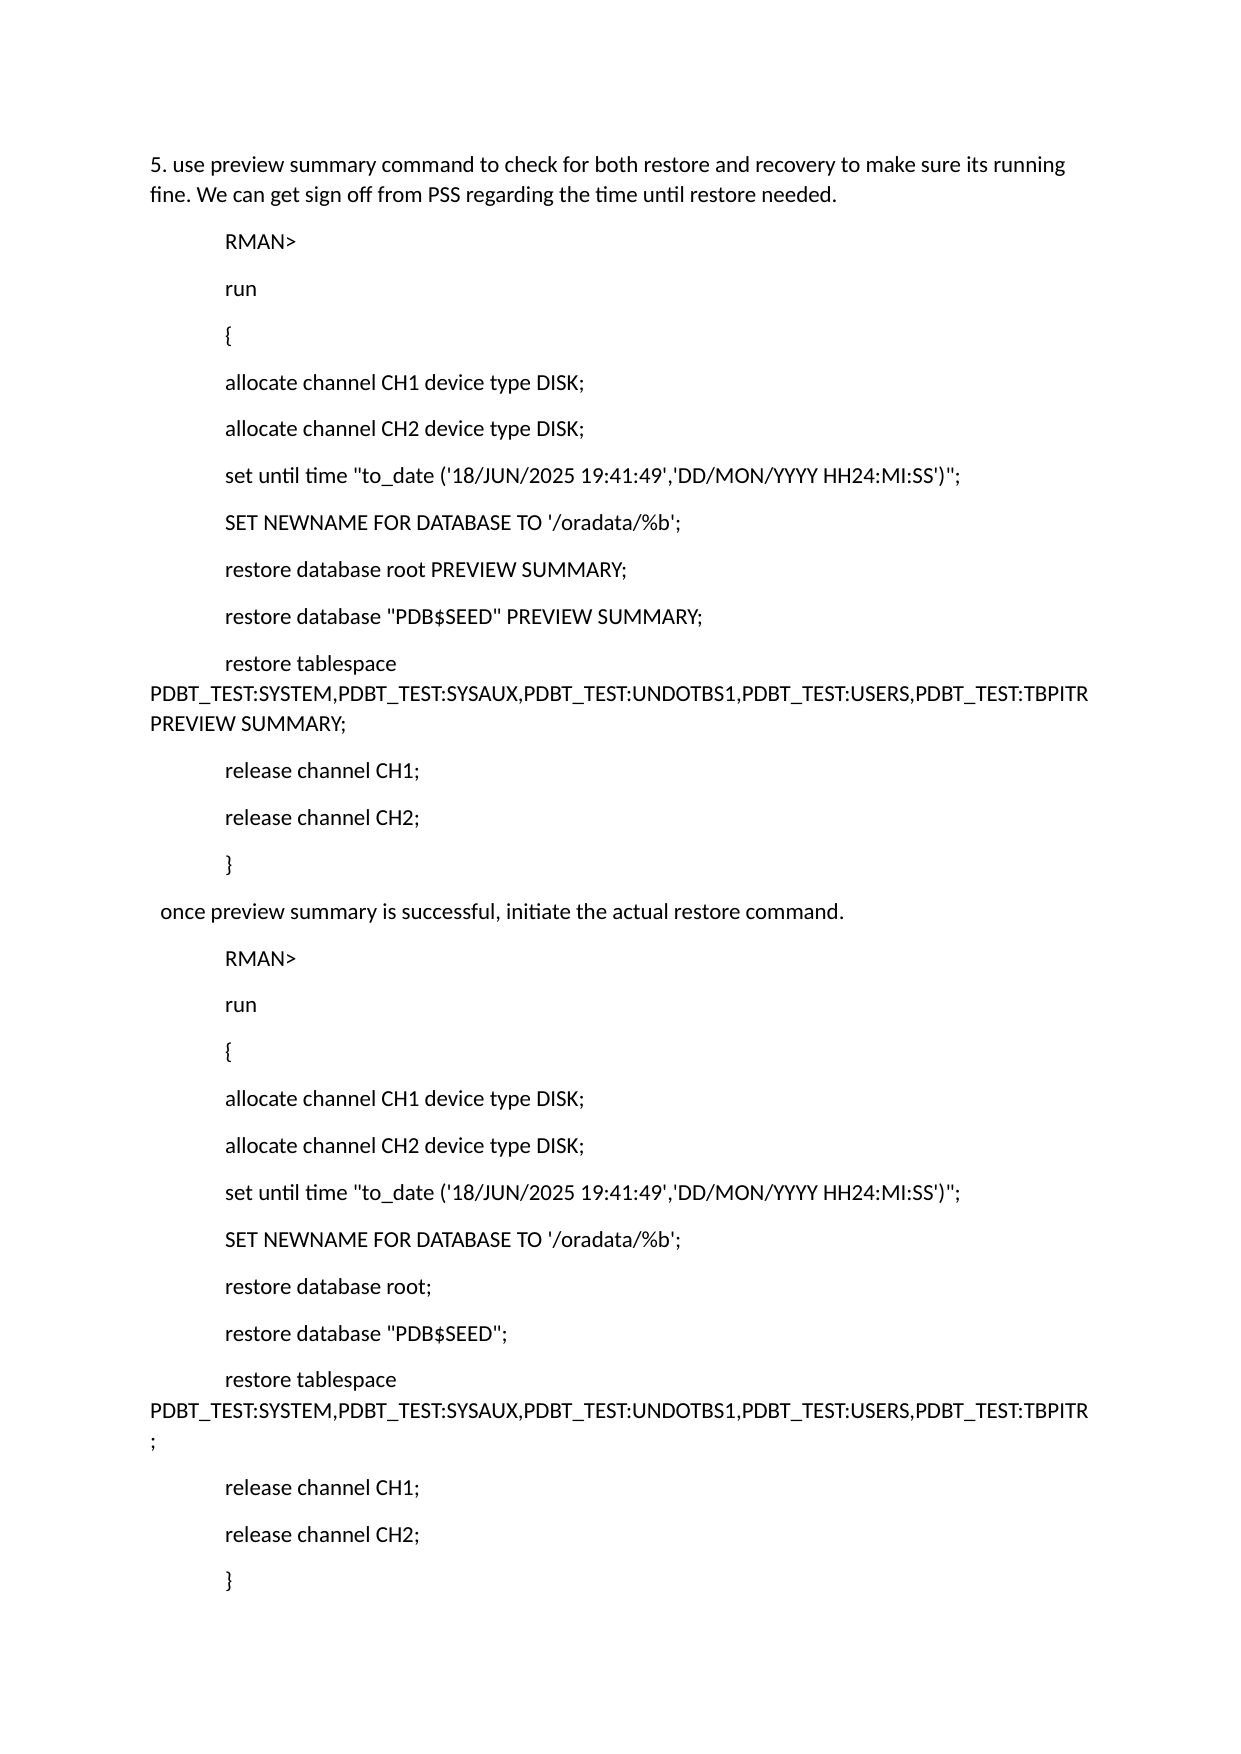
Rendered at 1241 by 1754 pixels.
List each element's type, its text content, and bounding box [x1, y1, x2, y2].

text } [150, 850, 1090, 878]
text set until time "to_date ('18/JUN/2025 19:41:49','DD/MON/YYYY HH24:MI:SS')"; [150, 1178, 1090, 1206]
text restore database "PDB$SEED"; [150, 1319, 1090, 1347]
text restore database "PDB$SEED" PREVIEW SUMMARY; [150, 602, 1090, 630]
text RMAN> [150, 944, 1090, 972]
text release channel CH1; [150, 1473, 1090, 1501]
text allocate channel CH2 device type DISK; [150, 414, 1090, 443]
text set until time "to_date ('18/JUN/2025 19:41:49','DD/MON/YYYY HH24:MI:SS')"; [150, 461, 1090, 489]
text 5. use preview summary command to check for both restore and recovery to make sure its running fine. We can get sign off from PSS regarding the time until restore needed. [150, 150, 1090, 208]
text restore database root PREVIEW SUMMARY; [150, 555, 1090, 583]
text } [150, 1567, 1090, 1595]
text { [150, 1037, 1090, 1066]
text SET NEWNAME FOR DATABASE TO '/oradata/%b'; [150, 1225, 1090, 1253]
text RMAN> [150, 227, 1090, 255]
text allocate channel CH2 device type DISK; [150, 1131, 1090, 1159]
text restore tablespace PDBT_TEST:SYSTEM,PDBT_TEST:SYSAUX,PDBT_TEST:UNDOTBS1,PDBT_TEST:USERS,PDBT_TEST:TBPITR; [150, 1366, 1090, 1454]
text allocate channel CH1 device type DISK; [150, 368, 1090, 396]
text restore database root; [150, 1272, 1090, 1300]
text release channel CH2; [150, 1520, 1090, 1548]
text allocate channel CH1 device type DISK; [150, 1084, 1090, 1112]
text run [150, 274, 1090, 302]
text restore tablespace PDBT_TEST:SYSTEM,PDBT_TEST:SYSAUX,PDBT_TEST:UNDOTBS1,PDBT_TEST:USERS,PDBT_TEST:TBPITR PREVIEW SUMMARY; [150, 649, 1090, 737]
text SET NEWNAME FOR DATABASE TO '/oradata/%b'; [150, 508, 1090, 536]
text release channel CH2; [150, 803, 1090, 831]
text { [150, 321, 1090, 349]
text run [150, 991, 1090, 1019]
text once preview summary is successful, initiate the actual restore command. [150, 897, 1090, 925]
text release channel CH1; [150, 756, 1090, 784]
